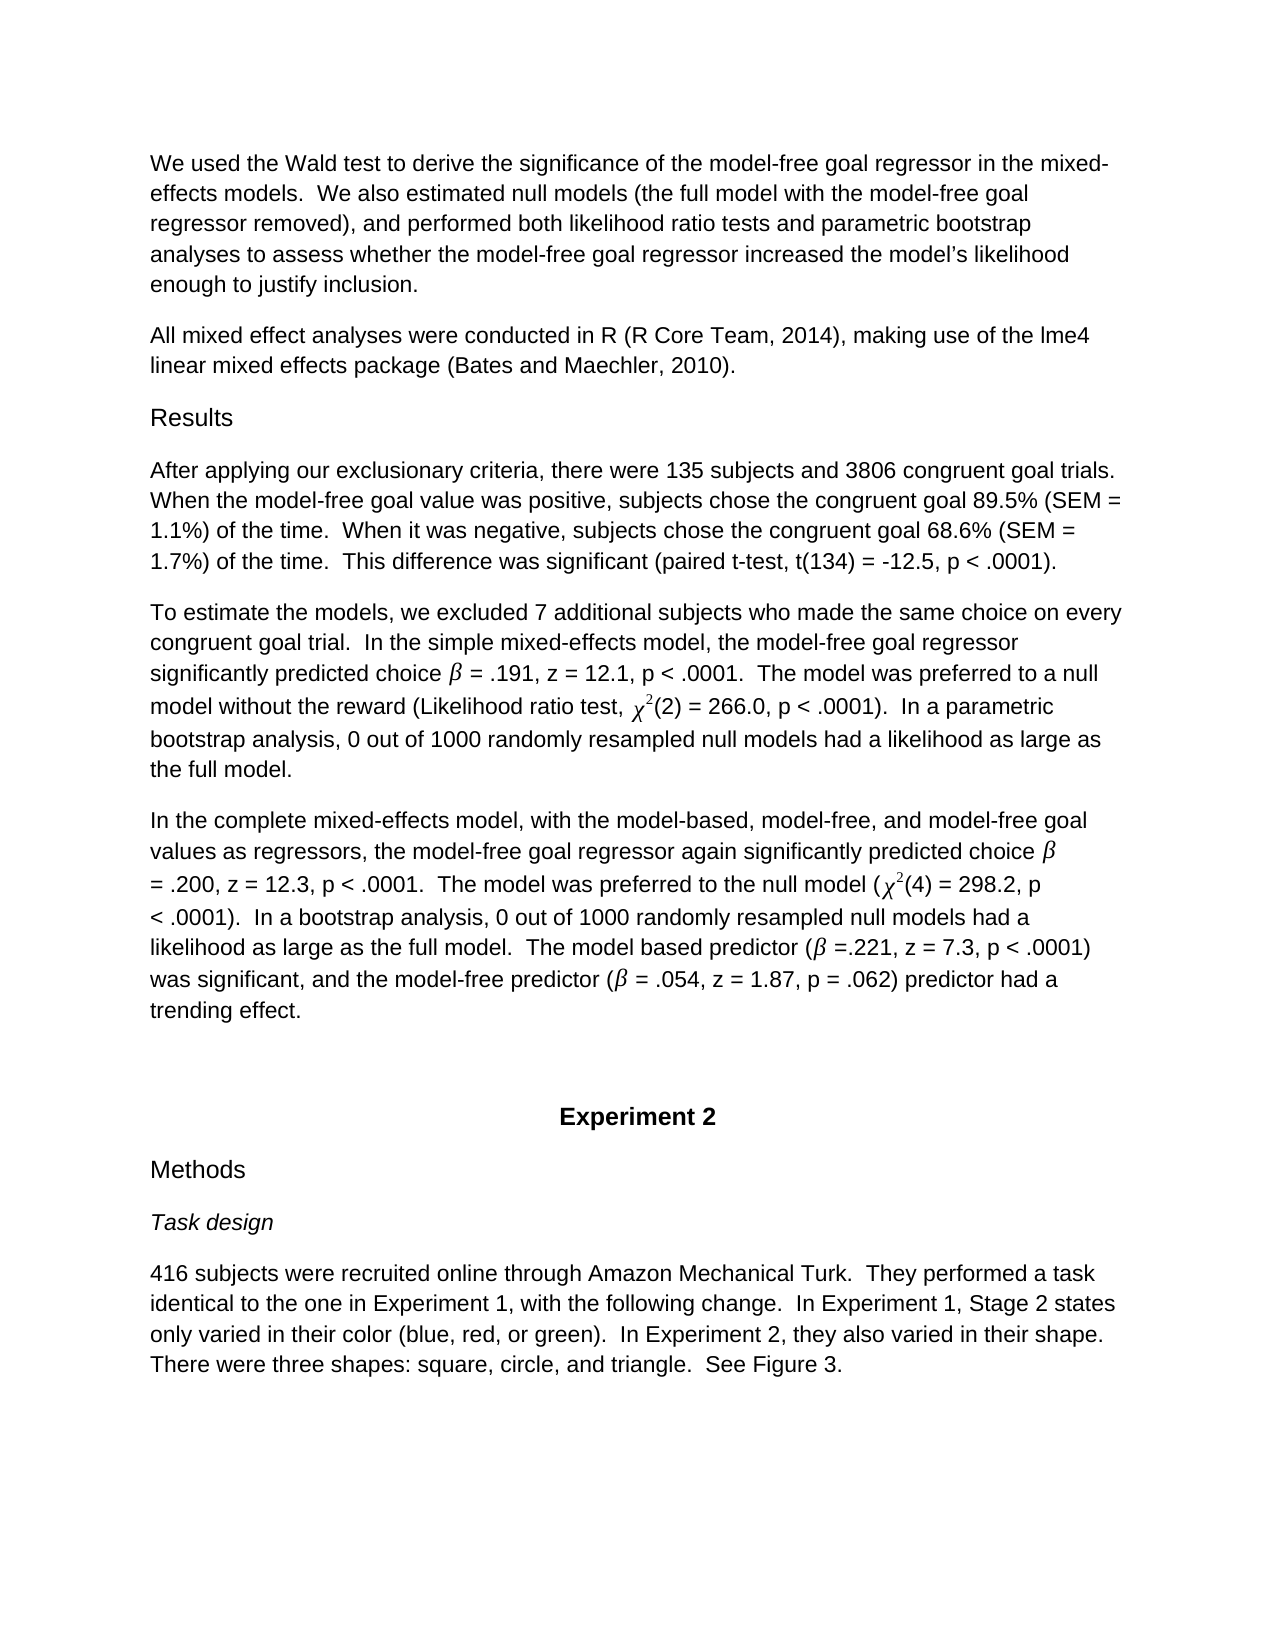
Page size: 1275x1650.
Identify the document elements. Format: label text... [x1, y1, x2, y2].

text 416 subjects were recruited online through Amazon Mechanical Turk. They performed a task identical to the one in Experiment 1, with the following change. In Experiment 1, Stage 2 states only varied in their color (blue, red, or green). In Experiment 2, they also varied in their shape. There were three shapes: square, circle, and triangle. See Figure 3. [150, 1260, 1125, 1377]
text Results [150, 403, 1125, 432]
text Experiment 2 [150, 1101, 1125, 1130]
text To estimate the models, we excluded 7 additional subjects who made the same choice on every congruent goal trial. In the simple mixed-effects model, the model-free goal regressor significantly predicted choice = .191, z = 12.1, p < .0001. The model was preferred to a null model without the reward (Likelihood ratio test, (2) = 266.0, p < .0001). In a parametric bootstrap analysis, 0 out of 1000 randomly resampled null models had a likelihood as large as the full model. [150, 599, 1125, 782]
text After applying our exclusionary criteria, there were 135 subjects and 3806 congruent goal trials. When the model-free goal value was positive, subjects chose the congruent goal 89.5% (SEM = 1.1%) of the time. When it was negative, subjects chose the congruent goal 68.6% (SEM = 1.7%) of the time. This difference was significant (paired t-test, t(134) = -12.5, p < .0001). [150, 457, 1125, 574]
text All mixed effect analyses were conducted in R (R Core Team, 2014), making use of the lme4 linear mixed effects package (Bates and Maechler, 2010). [150, 322, 1125, 378]
text We used the Wald test to derive the significance of the model-free goal regressor in the mixed-effects models. We also estimated null models (the full model with the model-free goal regressor removed), and performed both likelihood ratio tests and parametric bootstrap analyses to assess whether the model-free goal regressor increased the model’s likelihood enough to justify inclusion. [150, 150, 1125, 297]
text Methods [150, 1155, 1125, 1184]
text In the complete mixed-effects model, with the model-based, model-free, and model-free goal values as regressors, the model-free goal regressor again significantly predicted choice = .200, z = 12.3, p < .0001. The model was preferred to the null model ((4) = 298.2, p < .0001). In a bootstrap analysis, 0 out of 1000 randomly resampled null models had a likelihood as large as the full model. The model based predictor ( =.221, z = 7.3, p < .0001) was significant, and the model-free predictor ( = .054, z = 1.87, p = .062) predictor had a trending effect. [150, 807, 1125, 1023]
text Task design [150, 1209, 1125, 1236]
